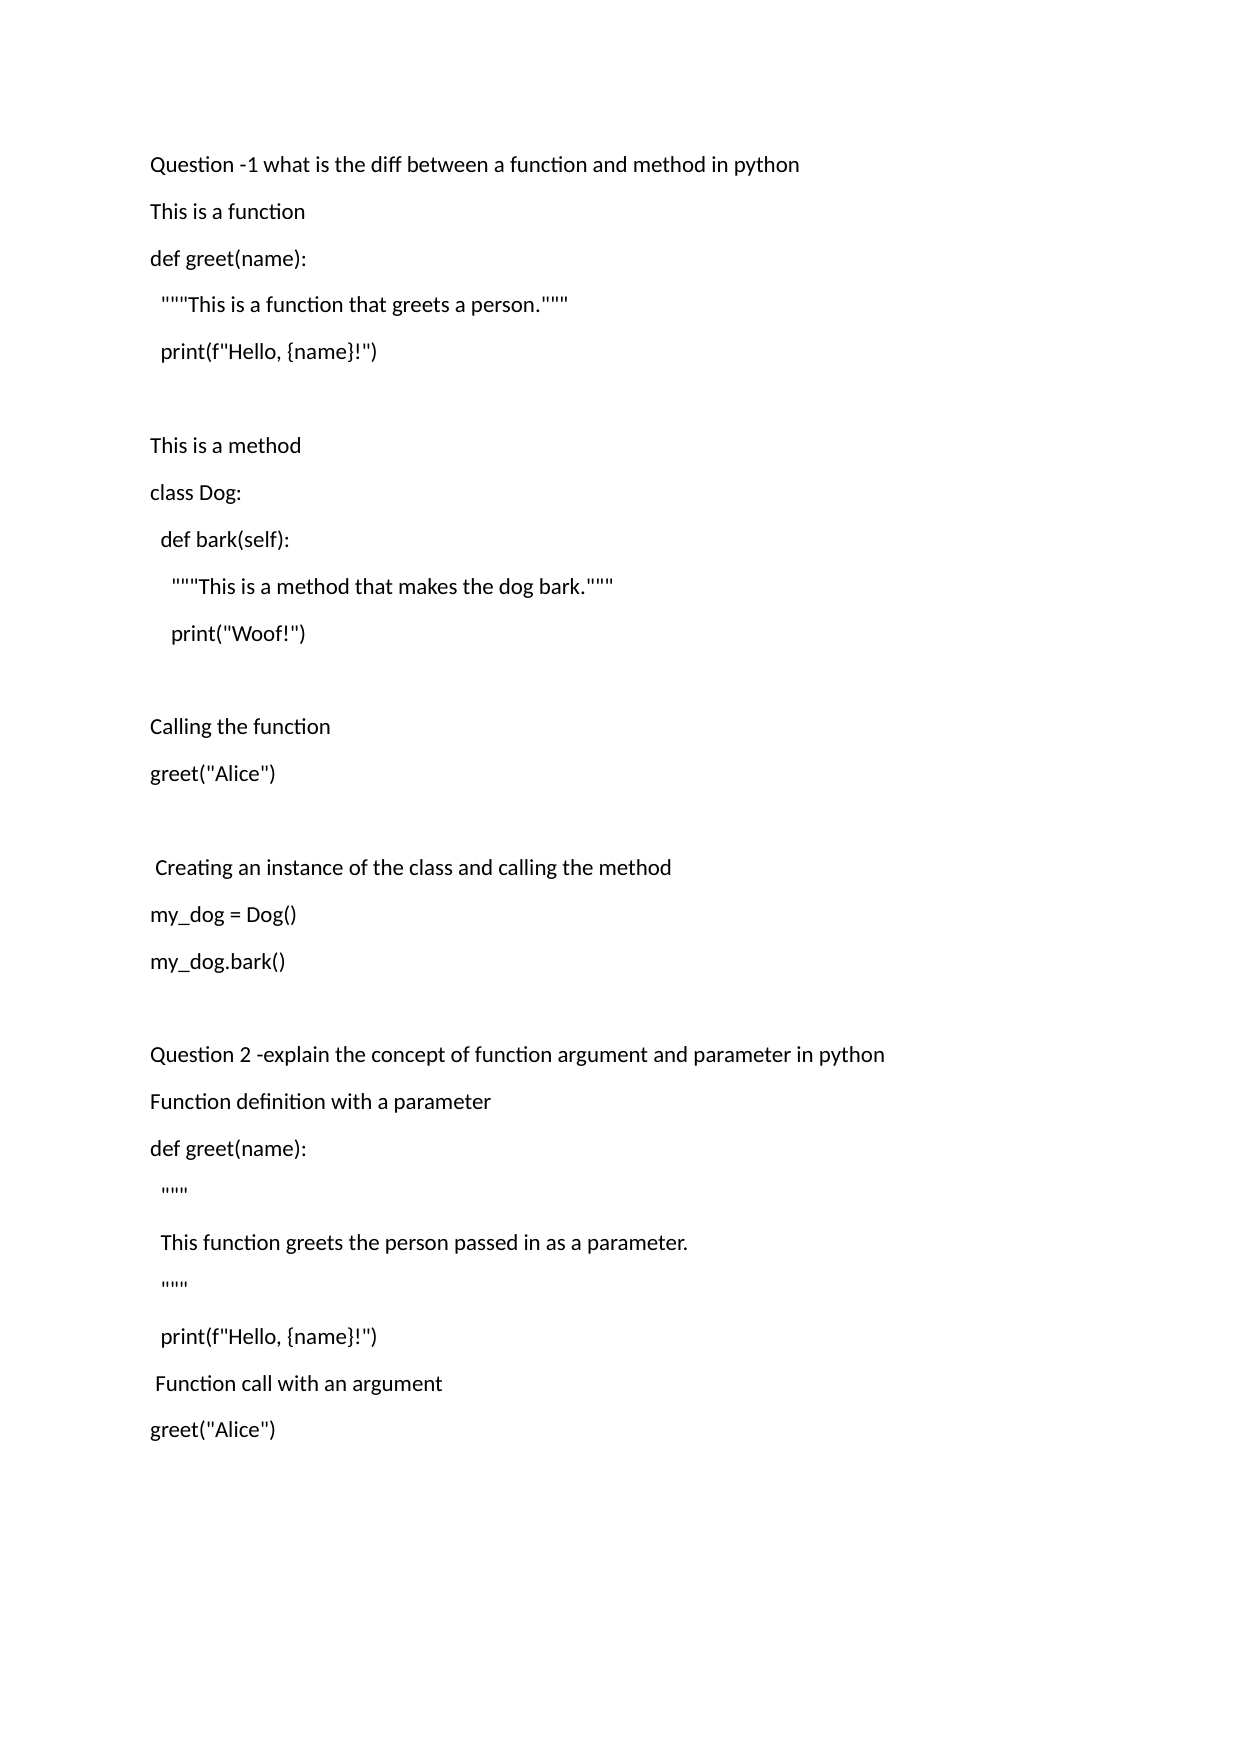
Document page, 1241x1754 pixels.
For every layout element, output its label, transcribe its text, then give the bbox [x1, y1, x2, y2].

text greet("Alice") [150, 759, 1090, 787]
text def greet(name): [150, 244, 1090, 272]
text """This is a method that makes the dog bark.""" [150, 572, 1090, 600]
text class Dog: [150, 478, 1090, 506]
text Question 2 -explain the concept of function argument and parameter in python [150, 1041, 1090, 1069]
text """This is a function that greets a person.""" [150, 291, 1090, 319]
text greet("Alice") [150, 1416, 1090, 1444]
text print(f"Hello, {name}!") [150, 337, 1090, 366]
text Calling the function [150, 712, 1090, 741]
text This is a method [150, 431, 1090, 459]
text This function greets the person passed in as a parameter. [150, 1228, 1090, 1256]
text my_dog.bark() [150, 947, 1090, 975]
text This is a function [150, 197, 1090, 225]
text """ [150, 1181, 1090, 1209]
text Function call with an argument [150, 1369, 1090, 1397]
text print("Woof!") [150, 619, 1090, 647]
text Creating an instance of the class and calling the method [150, 853, 1090, 881]
text def bark(self): [150, 525, 1090, 553]
text Function definition with a parameter [150, 1087, 1090, 1116]
text my_dog = Dog() [150, 900, 1090, 928]
text print(f"Hello, {name}!") [150, 1322, 1090, 1350]
text Question -1 what is the diff between a function and method in python [150, 150, 1090, 178]
text def greet(name): [150, 1134, 1090, 1162]
text """ [150, 1275, 1090, 1303]
